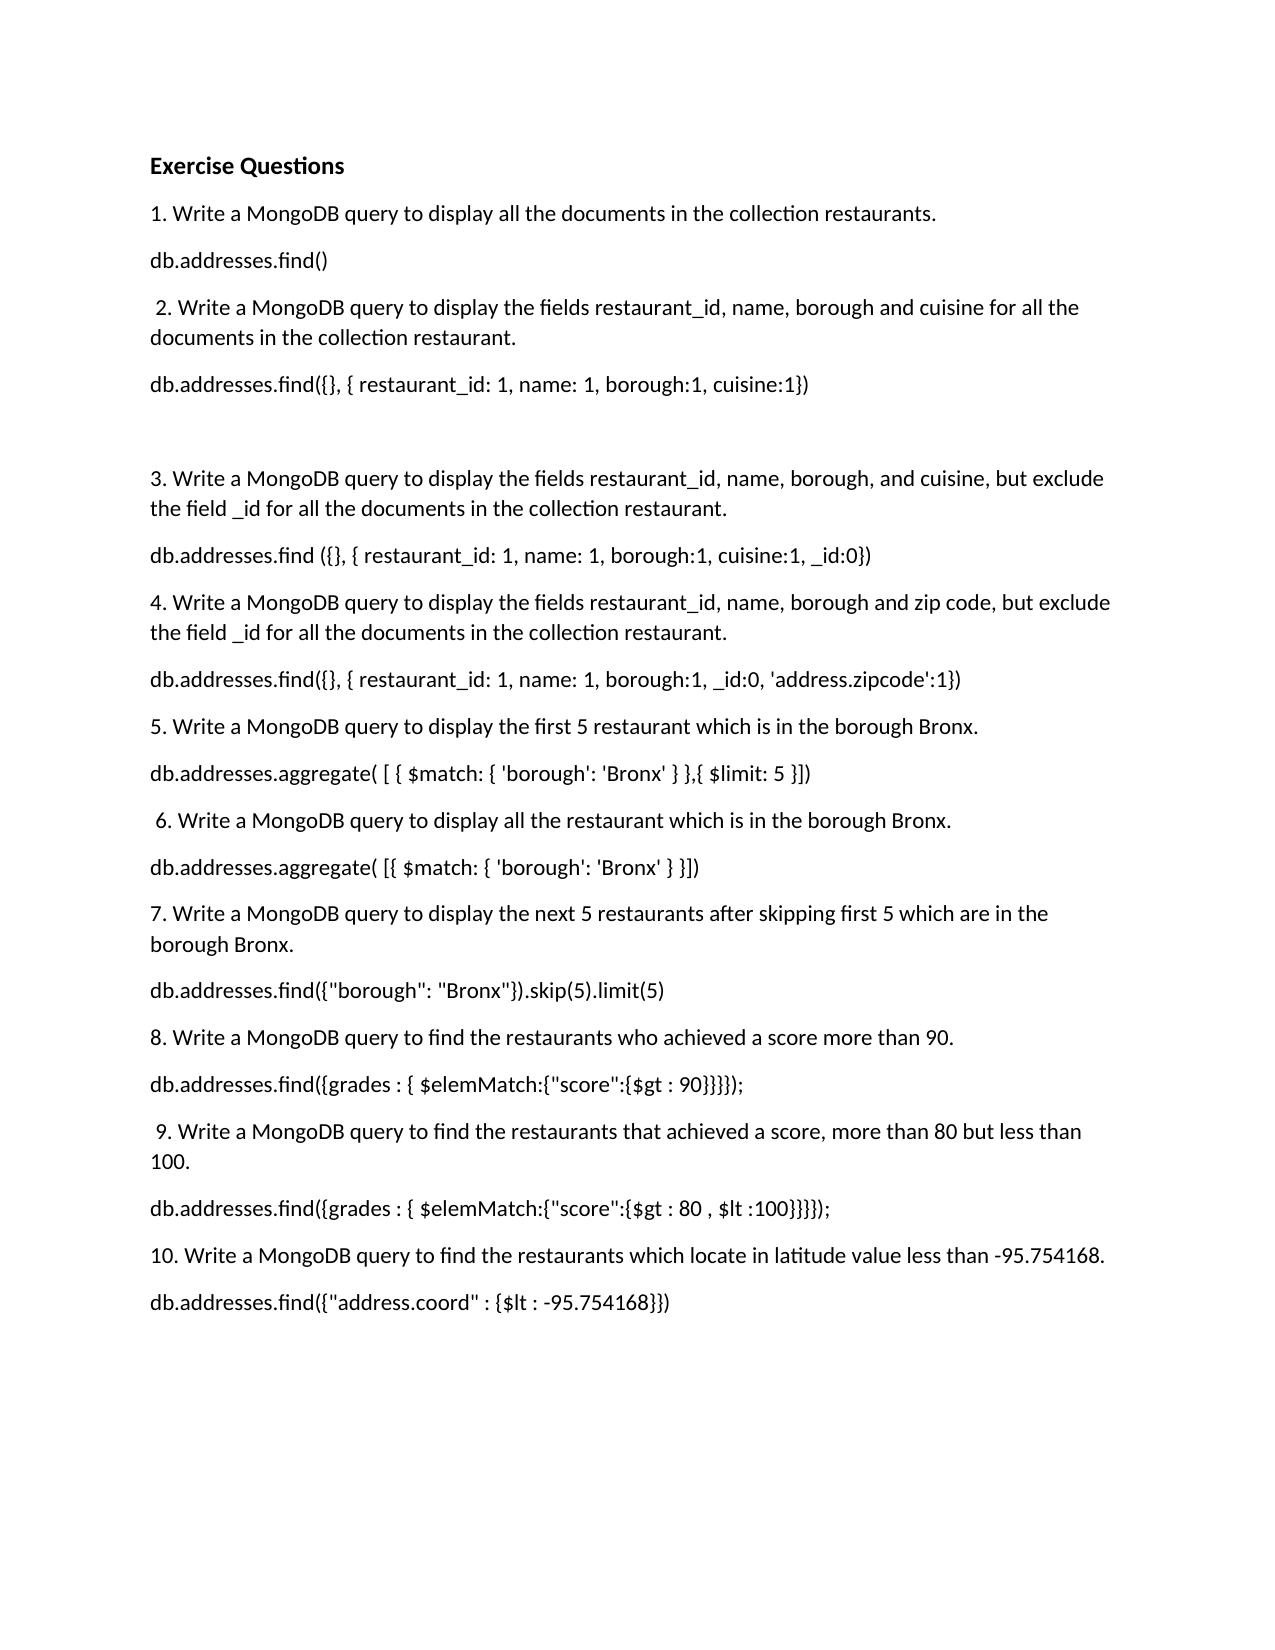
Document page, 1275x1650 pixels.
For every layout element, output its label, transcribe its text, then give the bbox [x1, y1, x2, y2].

text 4. Write a MongoDB query to display the fields restaurant_id, name, borough and zip code, but exclude the field _id for all the documents in the collection restaurant. [150, 588, 1125, 646]
text db.addresses.find({}, { restaurant_id: 1, name: 1, borough:1, _id:0, 'address.zipcode':1}) [150, 665, 1125, 693]
text db.addresses.find ({}, { restaurant_id: 1, name: 1, borough:1, cuisine:1, _id:0}) [150, 541, 1125, 569]
text 8. Write a MongoDB query to find the restaurants who achieved a score more than 90. [150, 1023, 1125, 1052]
text db.addresses.aggregate( [{ $match: { 'borough': 'Bronx' } }]) [150, 853, 1125, 881]
text 6. Write a MongoDB query to display all the restaurant which is in the borough Bronx. [150, 806, 1125, 834]
text db.addresses.find({}, { restaurant_id: 1, name: 1, borough:1, cuisine:1}) [150, 370, 1125, 398]
text db.addresses.find({"address.coord" : {$lt : -95.754168}}) [150, 1288, 1125, 1316]
text db.addresses.find() [150, 246, 1125, 274]
text Exercise Questions [150, 150, 1125, 181]
text 2. Write a MongoDB query to display the fields restaurant_id, name, borough and cuisine for all the documents in the collection restaurant. [150, 293, 1125, 352]
text 5. Write a MongoDB query to display the first 5 restaurant which is in the borough Bronx. [150, 712, 1125, 740]
text db.addresses.find({"borough": "Bronx"}).skip(5).limit(5) [150, 977, 1125, 1005]
text 10. Write a MongoDB query to find the restaurants which locate in latitude value less than -95.754168. [150, 1241, 1125, 1269]
text db.addresses.find({grades : { $elemMatch:{"score":{$gt : 80 , $lt :100}}}}); [150, 1194, 1125, 1222]
text db.addresses.aggregate( [ { $match: { 'borough': 'Bronx' } },{ $limit: 5 }]) [150, 759, 1125, 787]
text 3. Write a MongoDB query to display the fields restaurant_id, name, borough, and cuisine, but exclude the field _id for all the documents in the collection restaurant. [150, 464, 1125, 522]
text 7. Write a MongoDB query to display the next 5 restaurants after skipping first 5 which are in the borough Bronx. [150, 899, 1125, 958]
text 9. Write a MongoDB query to find the restaurants that achieved a score, more than 80 but less than 100. [150, 1117, 1125, 1176]
text 1. Write a MongoDB query to display all the documents in the collection restaurants. [150, 199, 1125, 228]
text db.addresses.find({grades : { $elemMatch:{"score":{$gt : 90}}}}); [150, 1070, 1125, 1098]
